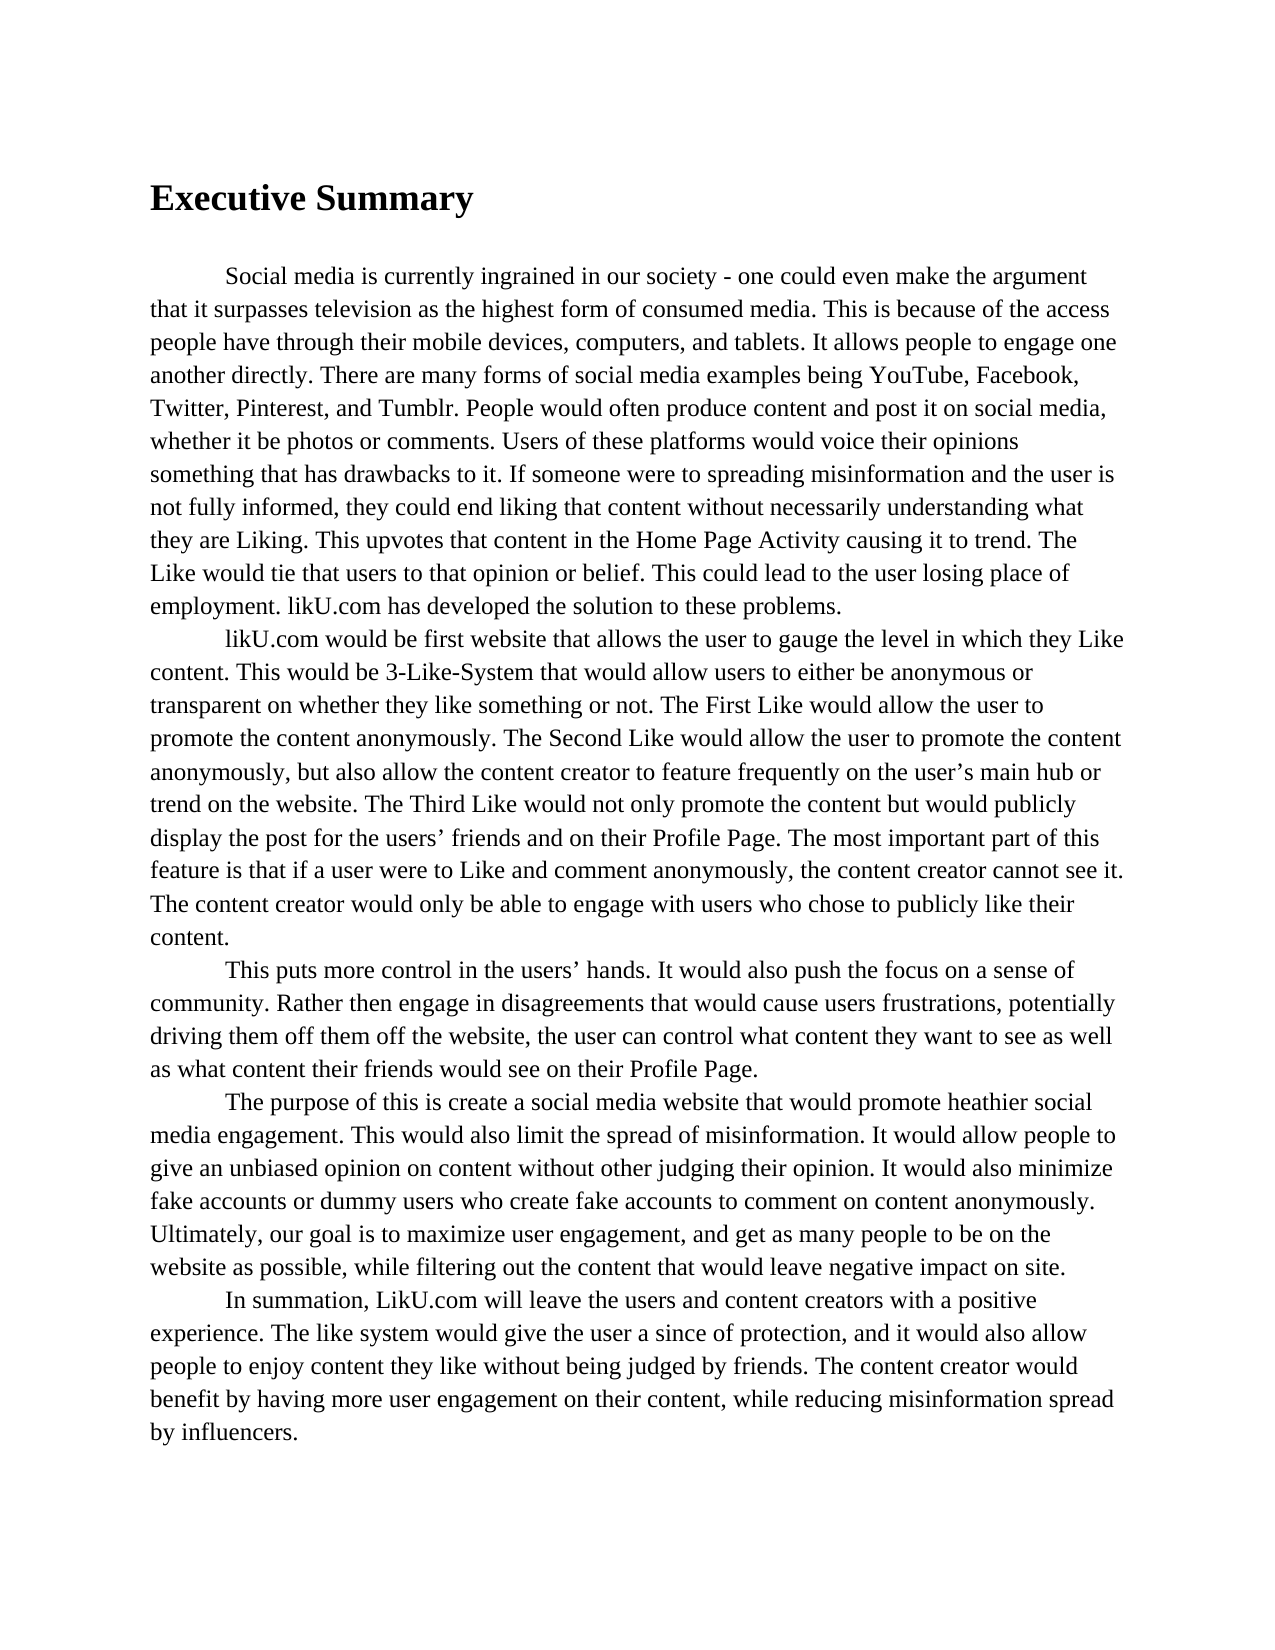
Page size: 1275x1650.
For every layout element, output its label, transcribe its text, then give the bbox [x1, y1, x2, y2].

text This puts more control in the users’ hands. It would also push the focus on a sense of community. Rather then engage in disagreements that would cause users frustrations, potentially driving them off them off the website, the user can control what content they want to see as well as what content their friends would see on their Profile Page. [150, 955, 1125, 1082]
text likU.com would be first website that allows the user to gauge the level in which they Like content. This would be 3-Like-System that would allow users to either be anonymous or transparent on whether they like something or not. The First Like would allow the user to promote the content anonymously. The Second Like would allow the user to promote the content anonymously, but also allow the content creator to feature frequently on the user’s main hub or trend on the website. The Third Like would not only promote the content but would publicly display the post for the users’ friends and on their Profile Page. The most important part of this feature is that if a user were to Like and comment anonymously, the content creator cannot see it. The content creator would only be able to engage with users who chose to publicly like their content. [150, 624, 1125, 950]
text In summation, LikU.com will leave the users and content creators with a positive experience. The like system would give the user a since of protection, and it would also allow people to enjoy content they like without being judged by friends. The content creator would benefit by having more user engagement on their content, while reducing misinformation spread by influencers. [150, 1285, 1125, 1446]
text Social media is currently ingrained in our society - one could even make the argument that it surpasses television as the highest form of consumed media. This is because of the access people have through their mobile devices, computers, and tablets. It allows people to engage one another directly. There are many forms of social media examples being YouTube, Facebook, Twitter, Pinterest, and Tumblr. People would often produce content and post it on social media, whether it be photos or comments. Users of these platforms would voice their opinions something that has drawbacks to it. If someone were to spreading misinformation and the user is not fully informed, they could end liking that content without necessarily understanding what they are Liking. This upvotes that content in the Home Page Activity causing it to trend. The Like would tie that users to that opinion or belief. This could lead to the user losing place of employment. likU.com has developed the solution to these problems. [150, 261, 1125, 620]
subtitle Executive Summary [150, 175, 1125, 218]
text The purpose of this is create a social media website that would promote heathier social media engagement. This would also limit the spread of misinformation. It would allow people to give an unbiased opinion on content without other judging their opinion. It would also minimize fake accounts or dummy users who create fake accounts to comment on content anonymously. Ultimately, our goal is to maximize user engagement, and get as many people to be on the website as possible, while filtering out the content that would leave negative impact on site. [150, 1087, 1125, 1281]
